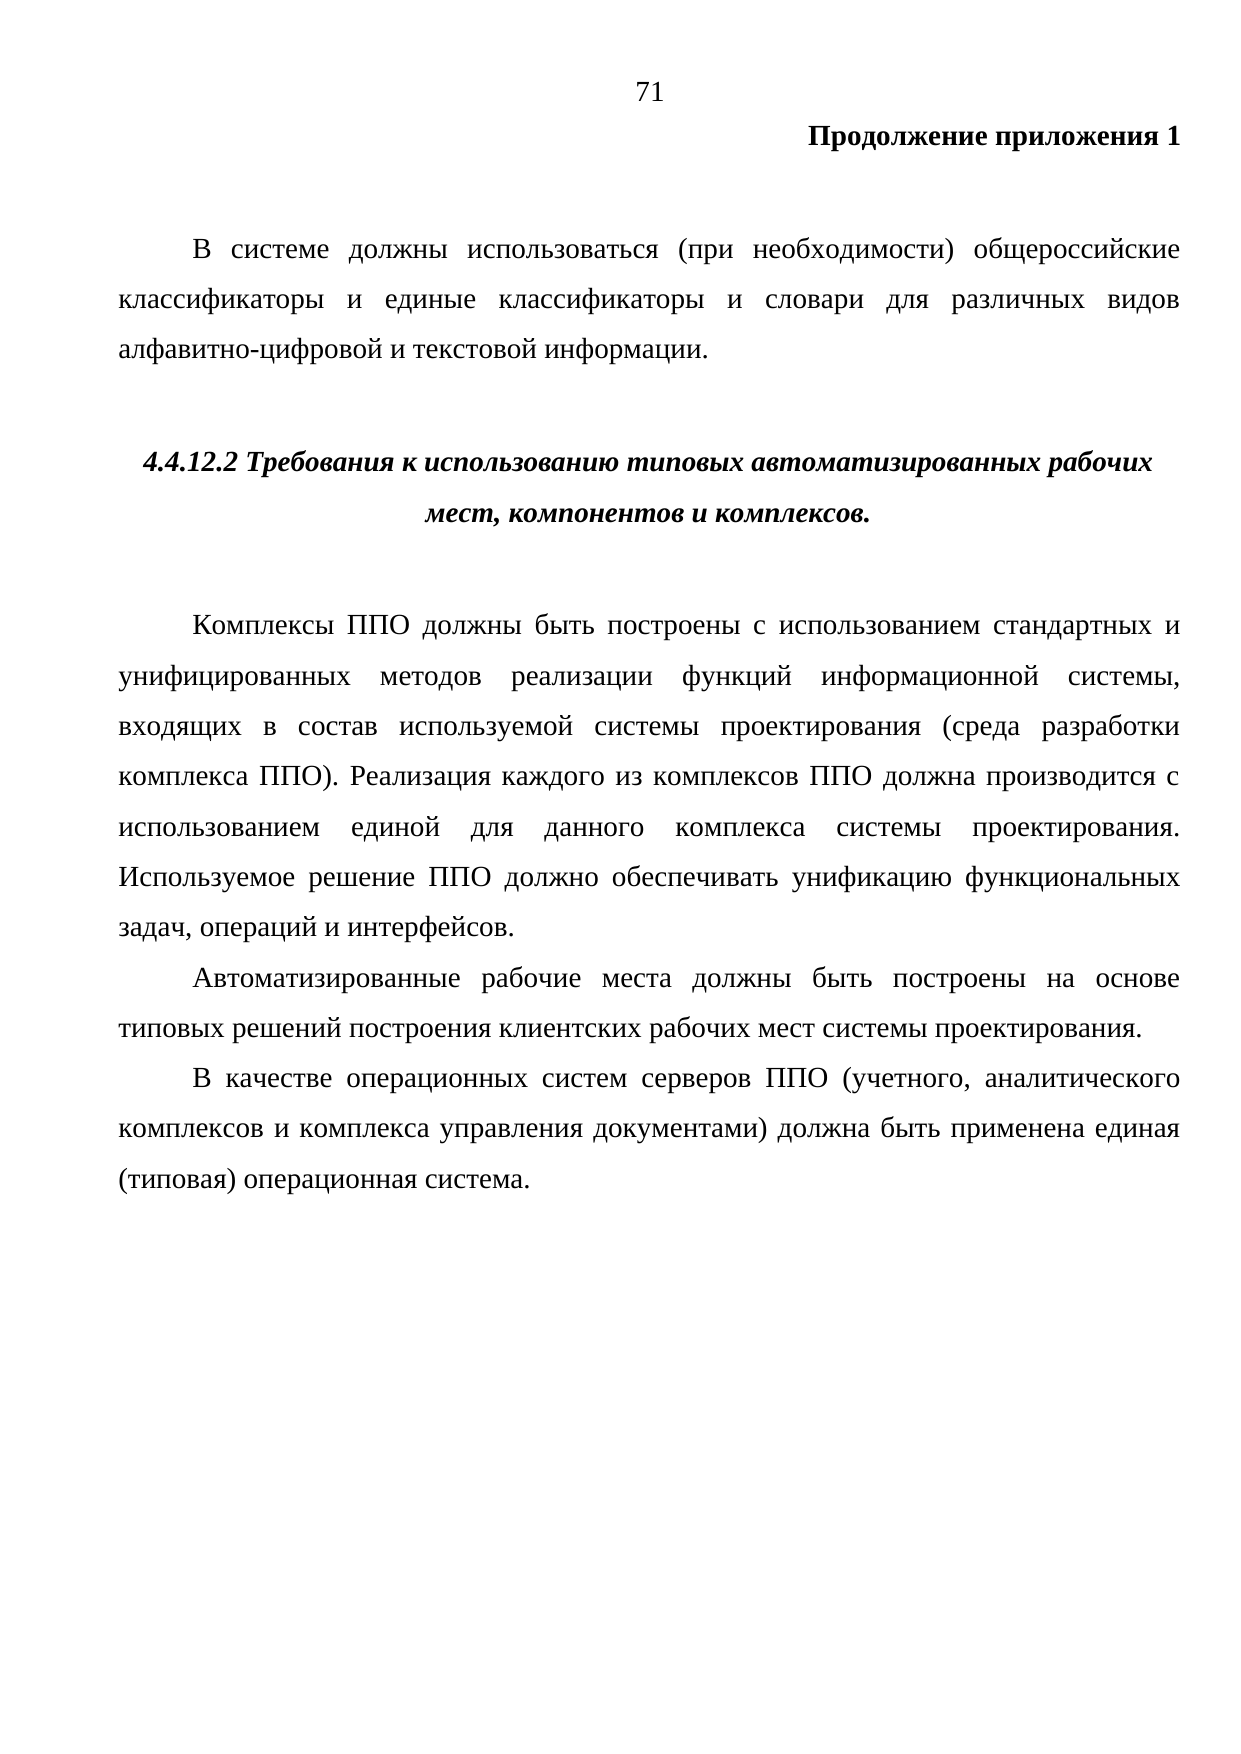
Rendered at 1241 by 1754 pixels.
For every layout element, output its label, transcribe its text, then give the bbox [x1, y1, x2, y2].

text Комплексы ППО должны быть построены с использованием стандартных и унифицированных методов реализации функций информационной системы, входящих в состав используемой системы проектирования (среда разработки комплекса ППО). Реализация каждого из комплексов ППО должна производится с использованием единой для данного комплекса системы проектирования. Используемое решение ППО должно обеспечивать унификацию функциональных задач, операций и интерфейсов. [118, 607, 1181, 943]
text Продолжение приложения 1 [192, 118, 1181, 152]
text В системе должны использоваться (при необходимости) общероссийские классификаторы и единые классификаторы и словари для различных видов алфавитно-цифровой и текстовой информации. [118, 231, 1181, 365]
text Автоматизированные рабочие места должны быть построены на основе типовых решений построения клиентских рабочих мест системы проектирования. [118, 960, 1181, 1043]
list 4.4.12.2 Требования к использованию типовых автоматизированных рабочих мест, компонентов и комплексов. [118, 444, 1181, 528]
text В качестве операционных систем серверов ППО (учетного, аналитического комплексов и комплекса управления документами) должна быть применена единая (типовая) операционная система. [118, 1060, 1181, 1194]
